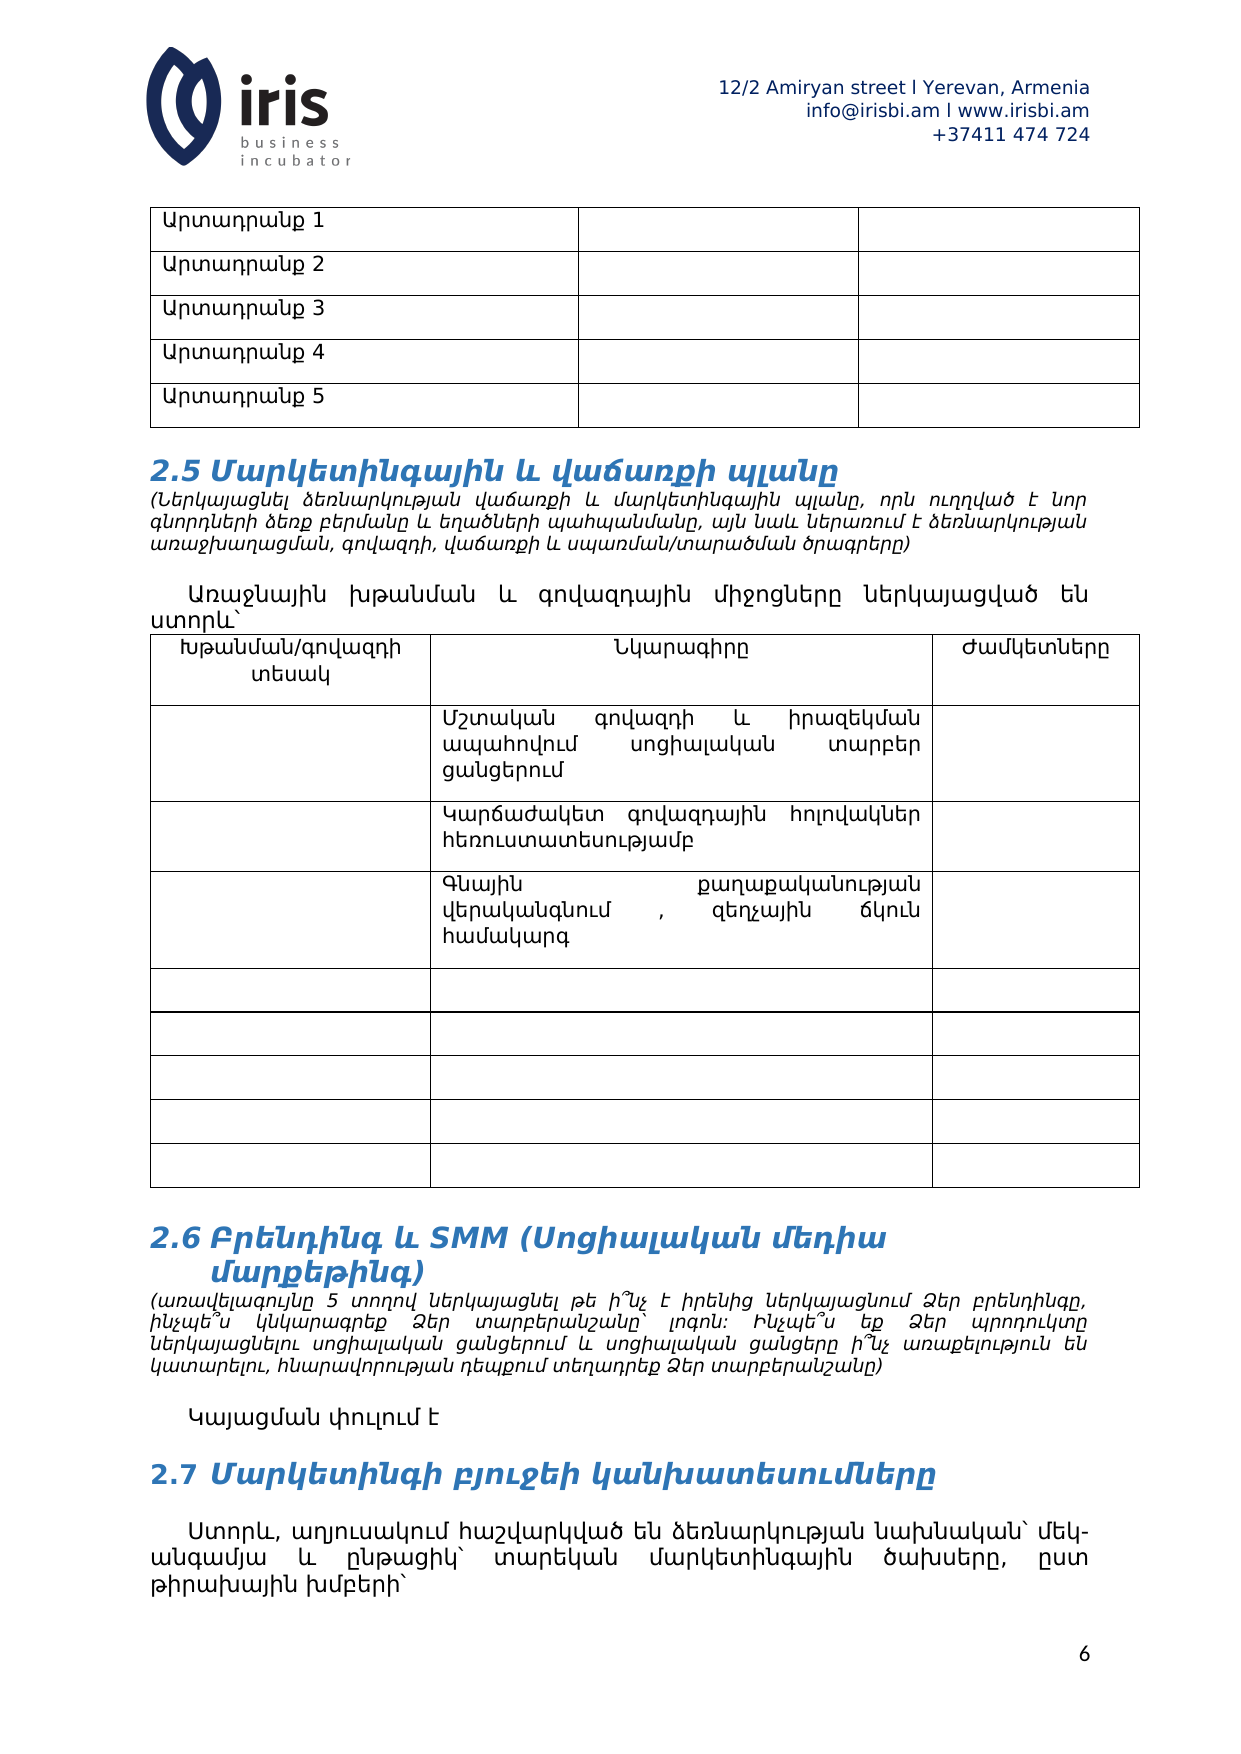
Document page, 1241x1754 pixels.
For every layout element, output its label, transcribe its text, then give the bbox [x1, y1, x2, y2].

table_cell Արտադրանք 4 [151, 340, 578, 383]
table_cell [933, 1144, 1139, 1187]
table_cell Կարճաժակետ գովազդային հոլովակներ հեռուստատեսությամբ [431, 802, 932, 871]
table_cell [859, 208, 1139, 251]
table_cell [431, 969, 932, 1011]
table_cell Արտադրանք 3 [151, 296, 578, 339]
text Ստորև, աղյուսակում հաշվարկված են ձեռնարկության նախնական՝ մեկ-անգամյա և ընթացիկ՝ տարեկան մարկետինգային ծախսերը, ըստ թիրախային խմբերի՝ [150, 1518, 1090, 1598]
table_cell [859, 384, 1139, 427]
table_cell [933, 969, 1139, 1011]
subtitle Մարկետինգի բյուջեի կանխատեսումները [150, 1457, 1090, 1491]
table_cell [579, 340, 858, 383]
text Առաջնային խթանման և գովազդային միջոցները ներկայացված են ստորև՝ [150, 581, 1090, 634]
table_cell [579, 252, 858, 295]
text Կայացման փուլում է [150, 1404, 1090, 1431]
table_cell [151, 1100, 430, 1143]
table_cell [151, 969, 430, 1011]
table_cell [933, 1100, 1139, 1143]
table_cell [431, 1144, 932, 1187]
table_cell Արտադրանք 2 [151, 252, 578, 295]
table_cell Գնային քաղաքականության վերականգնում , զեղչային ճկուն համակարգ [431, 872, 932, 967]
table_cell [151, 872, 430, 967]
table_cell [151, 1056, 430, 1099]
table_header Խթանման/գովազդի տեսակ [151, 635, 430, 704]
table_cell [859, 296, 1139, 339]
table_cell [933, 1013, 1139, 1055]
table_cell [431, 1056, 932, 1099]
table_cell [933, 802, 1139, 871]
text (Ներկայացնել ձեռնարկության վաճառքի և մարկետինգային պլանը, որն ուղղված է նոր գնորդների ձեռք բերմանը և եղածների պահպանմանը, այն նաև ներառում է ձեռնարկության առաջխաղացման, գովազդի, վաճառքի և սպառման/տարածման ծրագրերը) [150, 489, 1090, 554]
table_header Ժամկետները [933, 635, 1139, 704]
table_cell [859, 340, 1139, 383]
table_cell [579, 208, 858, 251]
subtitle Բրենդինգ և SMM (Սոցիալական մեդիա մարքեթինգ) [150, 1222, 1090, 1290]
table_cell Մշտական գովազդի և իրազեկման ապահովում սոցիալական տարբեր ցանցերում [431, 706, 932, 801]
table_cell [933, 706, 1139, 801]
picture [143, 47, 351, 166]
subtitle Մարկետինգային և վաճառքի պլանը [150, 455, 1090, 489]
text (առավելագույնը 5 տողով ներկայացնել թե ի՞նչ է իրենից ներկայացնում Ձեր բրենդինգը, ինչպե՞ս կնկարագրեք Ձեր տարբերանշանը՝ լոգոն: Ինչպե՞ս եք Ձեր պրոդուկտը ներկայացնելու սոցիալական ցանցերում և սոցիալական ցանցերը ի՞նչ առաքելություն են կատարելու, հնարավորության դեպքում տեղադրեք Ձեր տարբերանշանը) [150, 1290, 1090, 1377]
table_header Նկարագիրը [431, 635, 932, 704]
table_cell [431, 1100, 932, 1143]
table_cell [579, 384, 858, 427]
table_cell [151, 802, 430, 871]
table_cell [859, 252, 1139, 295]
table_cell [431, 1013, 932, 1055]
table_cell [933, 1056, 1139, 1099]
table_cell [151, 1013, 430, 1055]
table_cell Արտադրանք 1 [151, 208, 578, 251]
table_cell [933, 872, 1139, 967]
table_cell Արտադրանք 5 [151, 384, 578, 427]
table_cell [151, 1144, 430, 1187]
table_cell [151, 706, 430, 801]
table_cell [579, 296, 858, 339]
